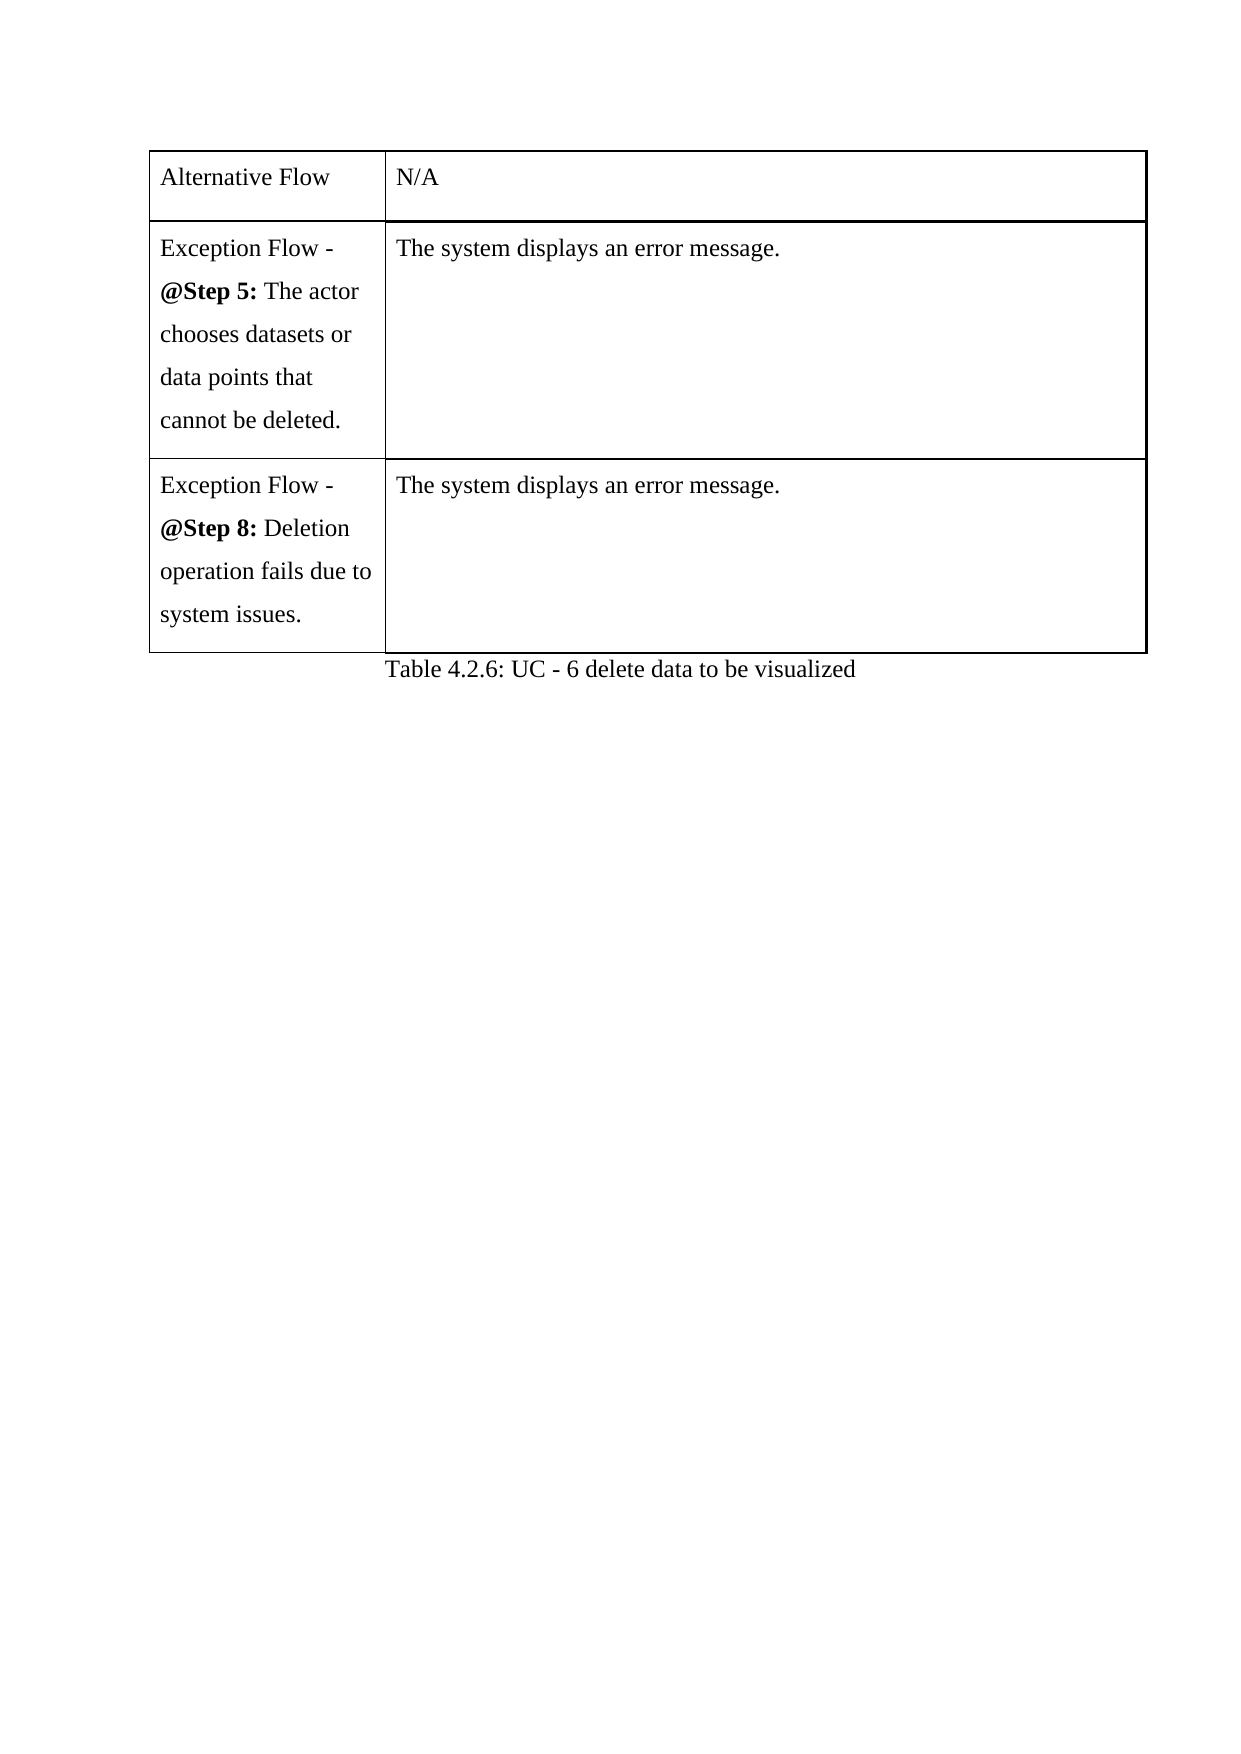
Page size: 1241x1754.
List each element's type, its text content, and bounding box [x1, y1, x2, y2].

text Table 4.2.6: UC - 6 delete data to be visualized [150, 654, 1090, 683]
table_cell N/A [386, 152, 1145, 220]
table_cell The system displays an error message. [386, 223, 1145, 458]
table_cell Exception Flow - @Step 8: Deletion operation fails due to system issues. [150, 459, 385, 652]
table_cell Exception Flow - @Step 5: The actor chooses datasets or data points that cannot be deleted. [150, 222, 385, 458]
table_cell The system displays an error message. [386, 460, 1145, 652]
table_cell Alternative Flow [150, 152, 385, 220]
